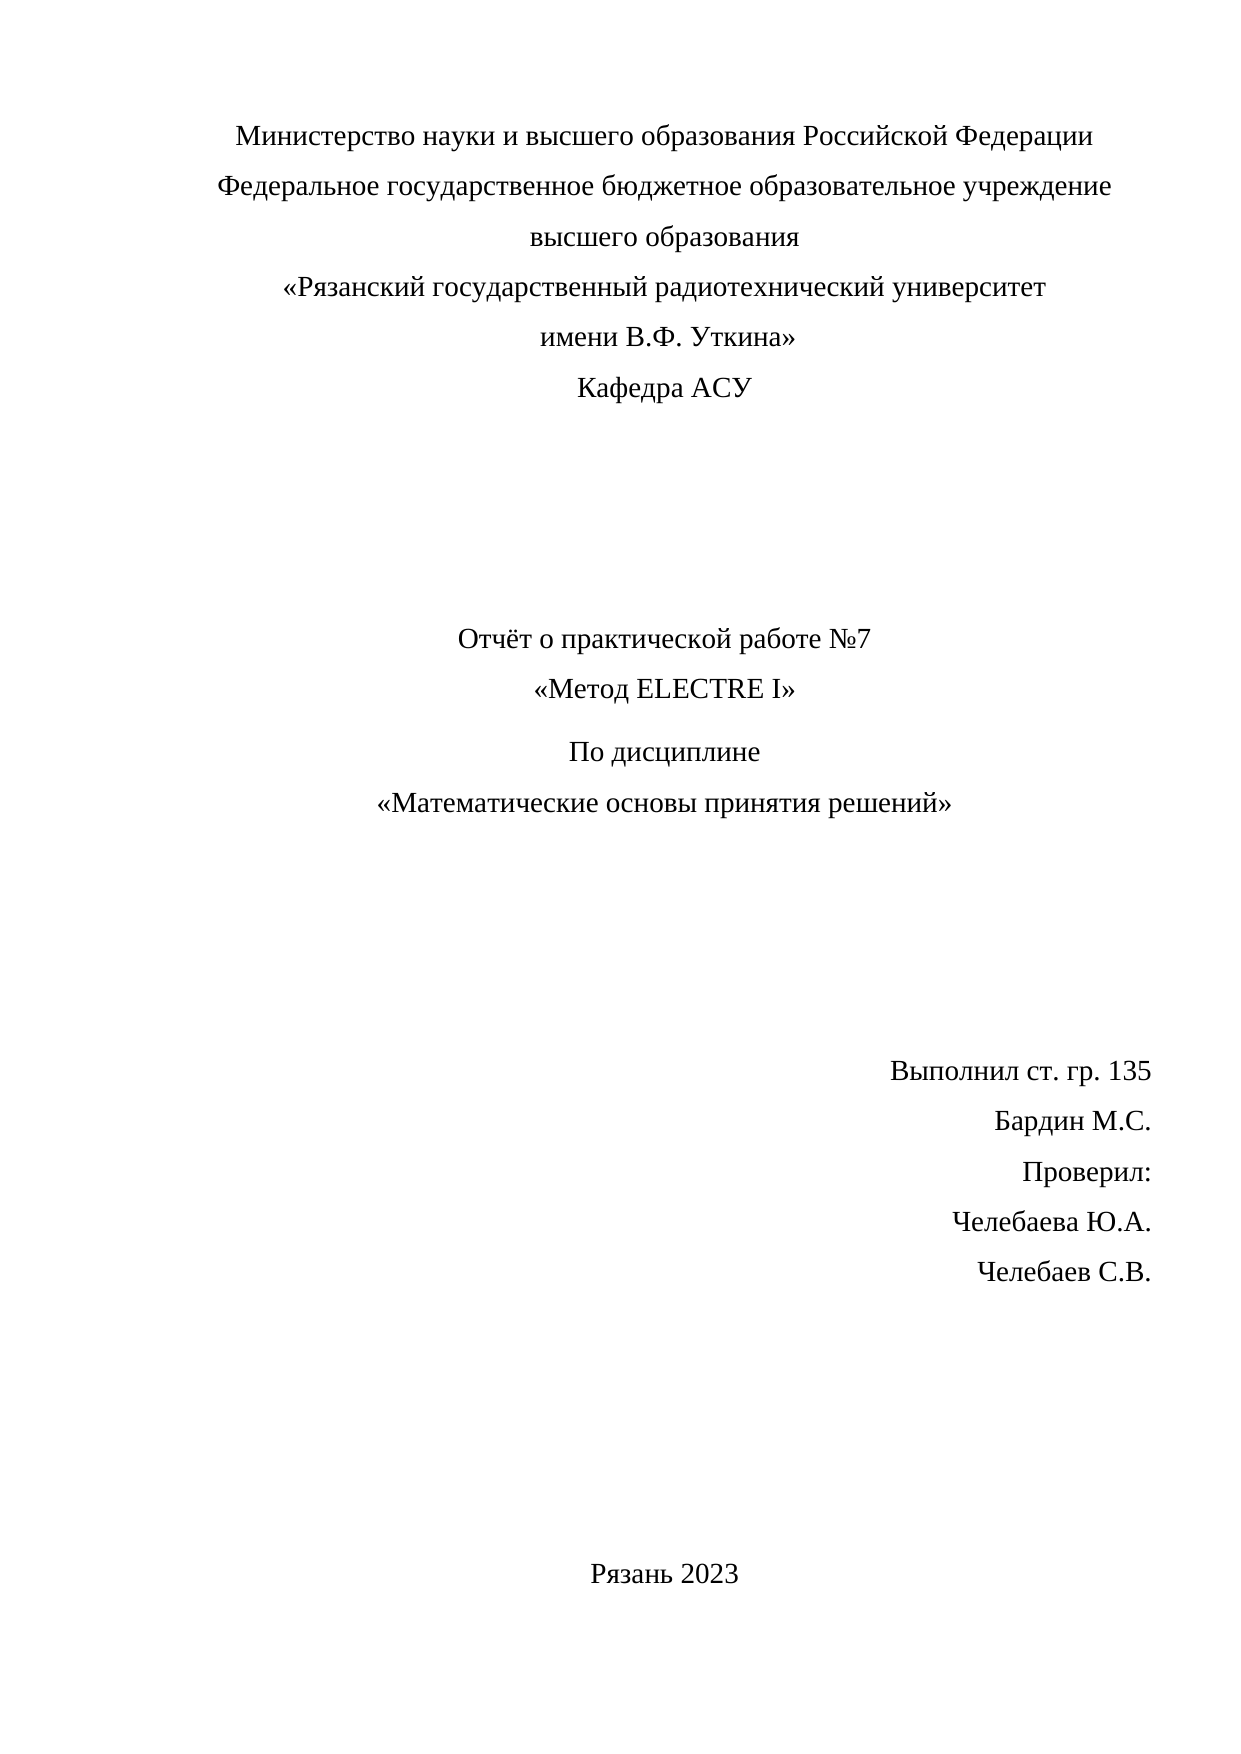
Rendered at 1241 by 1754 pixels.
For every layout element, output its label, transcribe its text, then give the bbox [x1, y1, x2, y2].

text Проверил: [177, 1154, 1152, 1187]
text «Метод ELECTRE I» [177, 672, 1152, 705]
text «Математические основы принятия решений» [177, 785, 1152, 818]
text Челебаева Ю.А. [177, 1204, 1152, 1238]
text Министерство науки и высшего образования Российской Федерации [177, 118, 1152, 152]
text имени В.Ф. Уткина» [177, 319, 1152, 353]
text «Рязанский государственный радиотехнический университет [177, 269, 1152, 303]
text Выполнил ст. гр. 135 [177, 1053, 1152, 1087]
text Кафедра АСУ [177, 370, 1152, 403]
text Бардин М.С. [177, 1103, 1152, 1137]
text Челебаев С.В. [177, 1254, 1152, 1288]
text Отчёт о практической работе №7 [177, 621, 1152, 655]
text По дисциплине [177, 734, 1152, 768]
text Рязань 2023 [177, 1556, 1152, 1590]
text Федеральное государственное бюджетное образовательное учреждение высшего образования [177, 168, 1152, 252]
